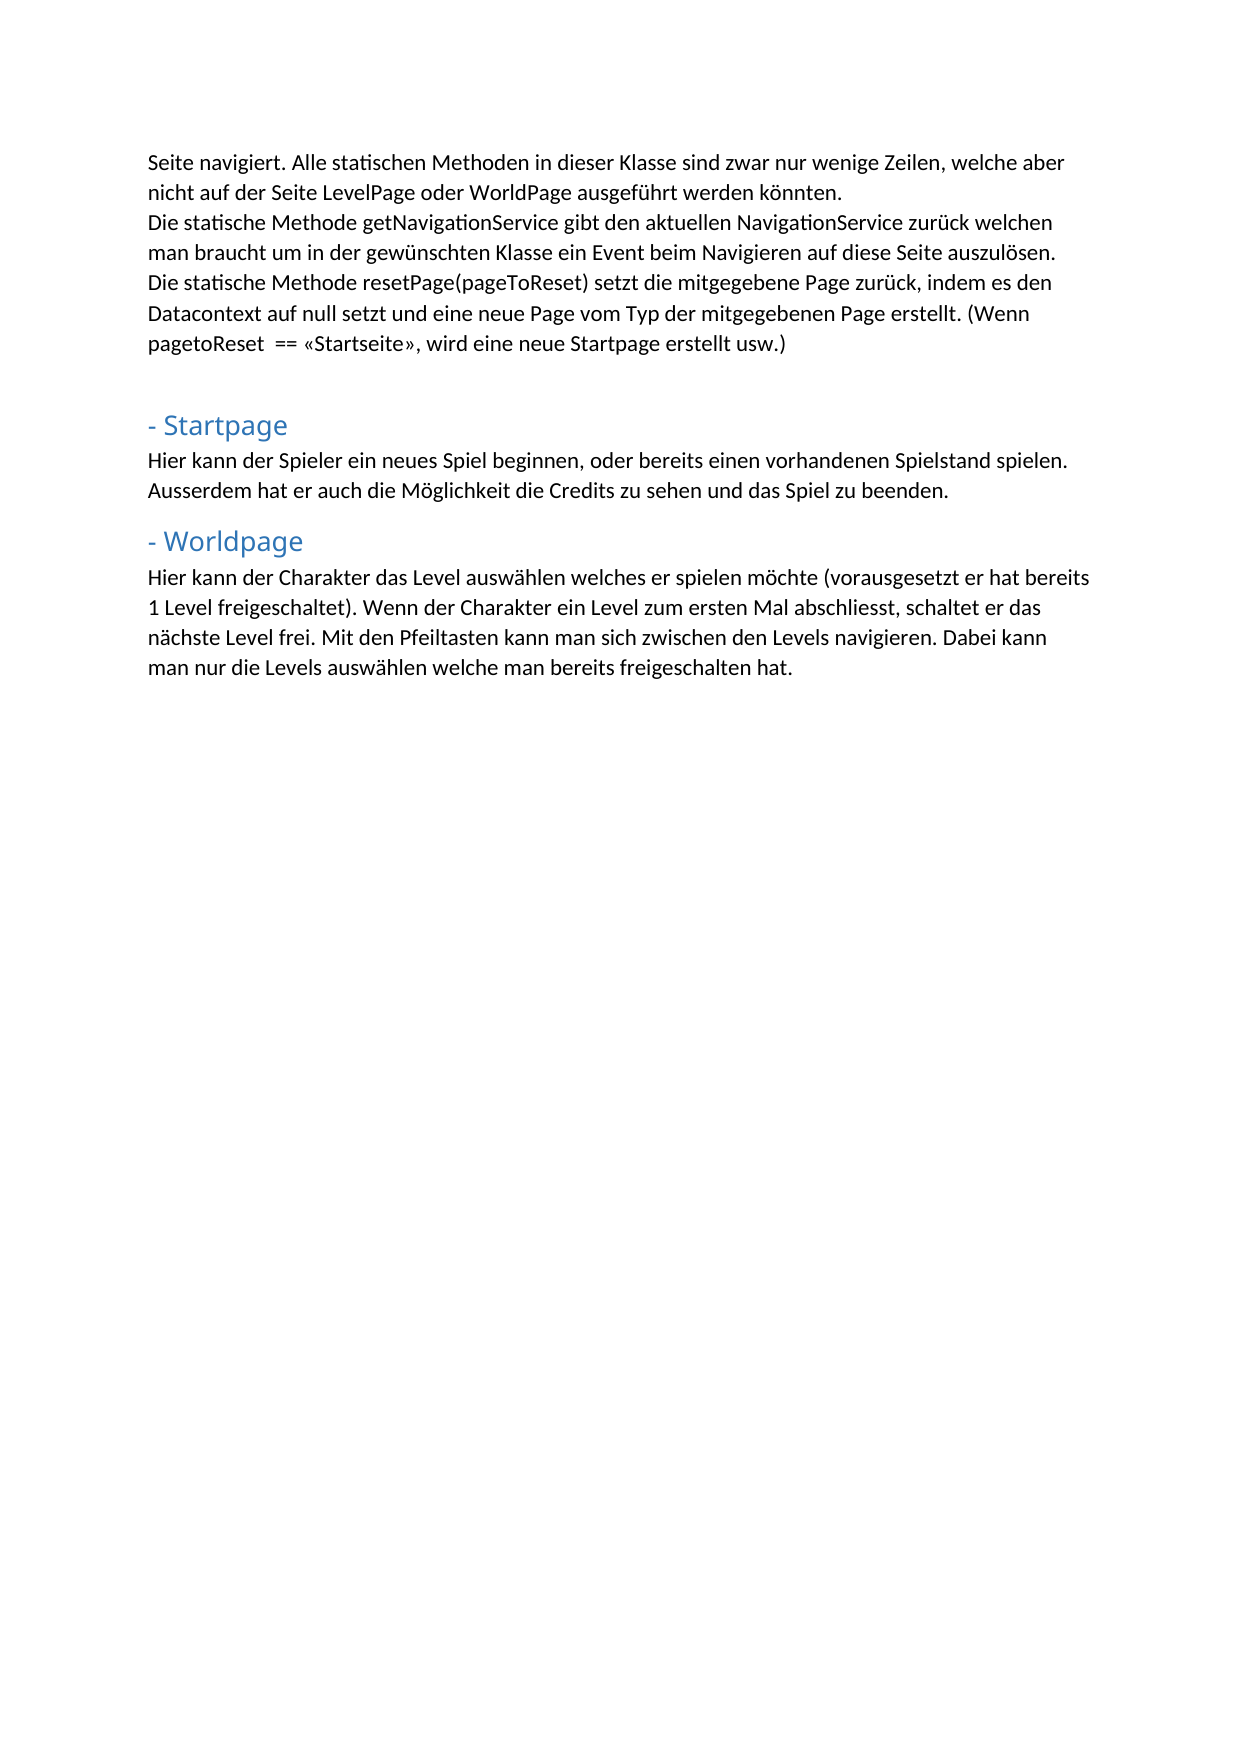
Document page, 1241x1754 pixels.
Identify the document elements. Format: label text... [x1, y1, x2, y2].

subtitle - Worldpage [148, 523, 1093, 560]
text Hier kann der Spieler ein neues Spiel beginnen, oder bereits einen vorhandenen Spielstand spielen. Ausserdem hat er auch die Möglichkeit die Credits zu sehen und das Spiel zu beenden. [148, 446, 1093, 504]
subtitle - Startpage [148, 406, 1093, 443]
text Hier kann der Charakter das Level auswählen welches er spielen möchte (vorausgesetzt er hat bereits 1 Level freigeschaltet). Wenn der Charakter ein Level zum ersten Mal abschliesst, schaltet er das nächste Level frei. Mit den Pfeiltasten kann man sich zwischen den Levels navigieren. Dabei kann man nur die Levels auswählen welche man bereits freigeschalten hat. [148, 563, 1093, 681]
